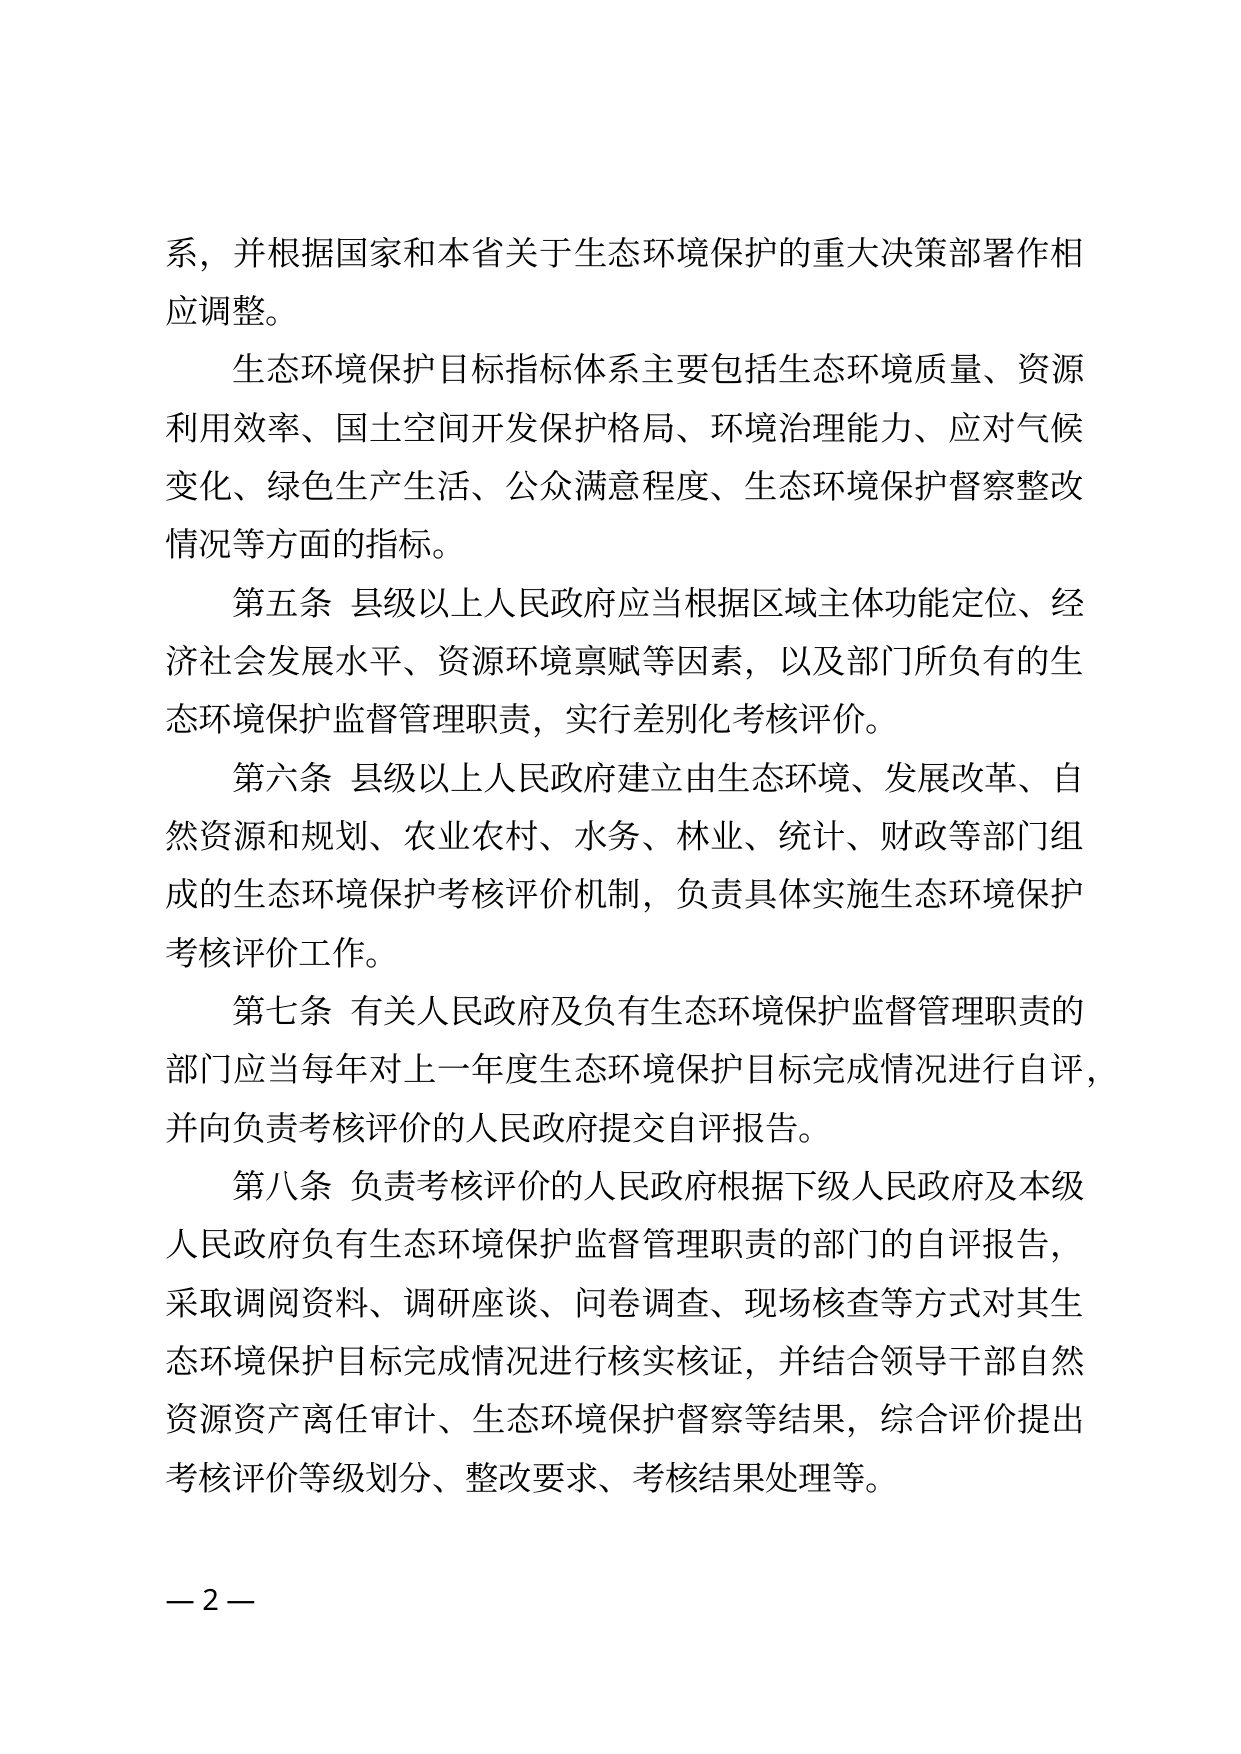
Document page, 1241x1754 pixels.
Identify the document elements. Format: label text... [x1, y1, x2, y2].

text 生态环境保护目标指标体系主要包括生态环境质量、资源利用效率、国土空间开发保护格局、环境治理能力、应对气候变化、绿色生产生活、公众满意程度、生态环境保护督察整改情况等方面的指标。 [165, 335, 1087, 568]
text 第六条 县级以上人民政府建立由生态环境、发展改革、自然资源和规划、农业农村、水务、林业、统计、财政等部门组成的生态环境保护考核评价机制，负责具体实施生态环境保护考核评价工作。 [165, 743, 1087, 977]
text 第七条 有关人民政府及负有生态环境保护监督管理职责的部门应当每年对上一年度生态环境保护目标完成情况进行自评，并向负责考核评价的人民政府提交自评报告。 [165, 977, 1087, 1152]
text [165, 218, 1087, 335]
text 第五条 县级以上人民政府应当根据区域主体功能定位、经济社会发展水平、资源环境禀赋等因素，以及部门所负有的生态环境保护监督管理职责，实行差别化考核评价。 [165, 568, 1087, 743]
text 第八条 负责考核评价的人民政府根据下级人民政府及本级人民政府负有生态环境保护监督管理职责的部门的自评报告，采取调阅资料、调研座谈、问卷调查、现场核查等方式对其生态环境保护目标完成情况进行核实核证，并结合领导干部自然资源资产离任审计、生态环境保护督察等结果，综合评价提出考核评价等级划分、整改要求、考核结果处理等。 [165, 1152, 1087, 1502]
